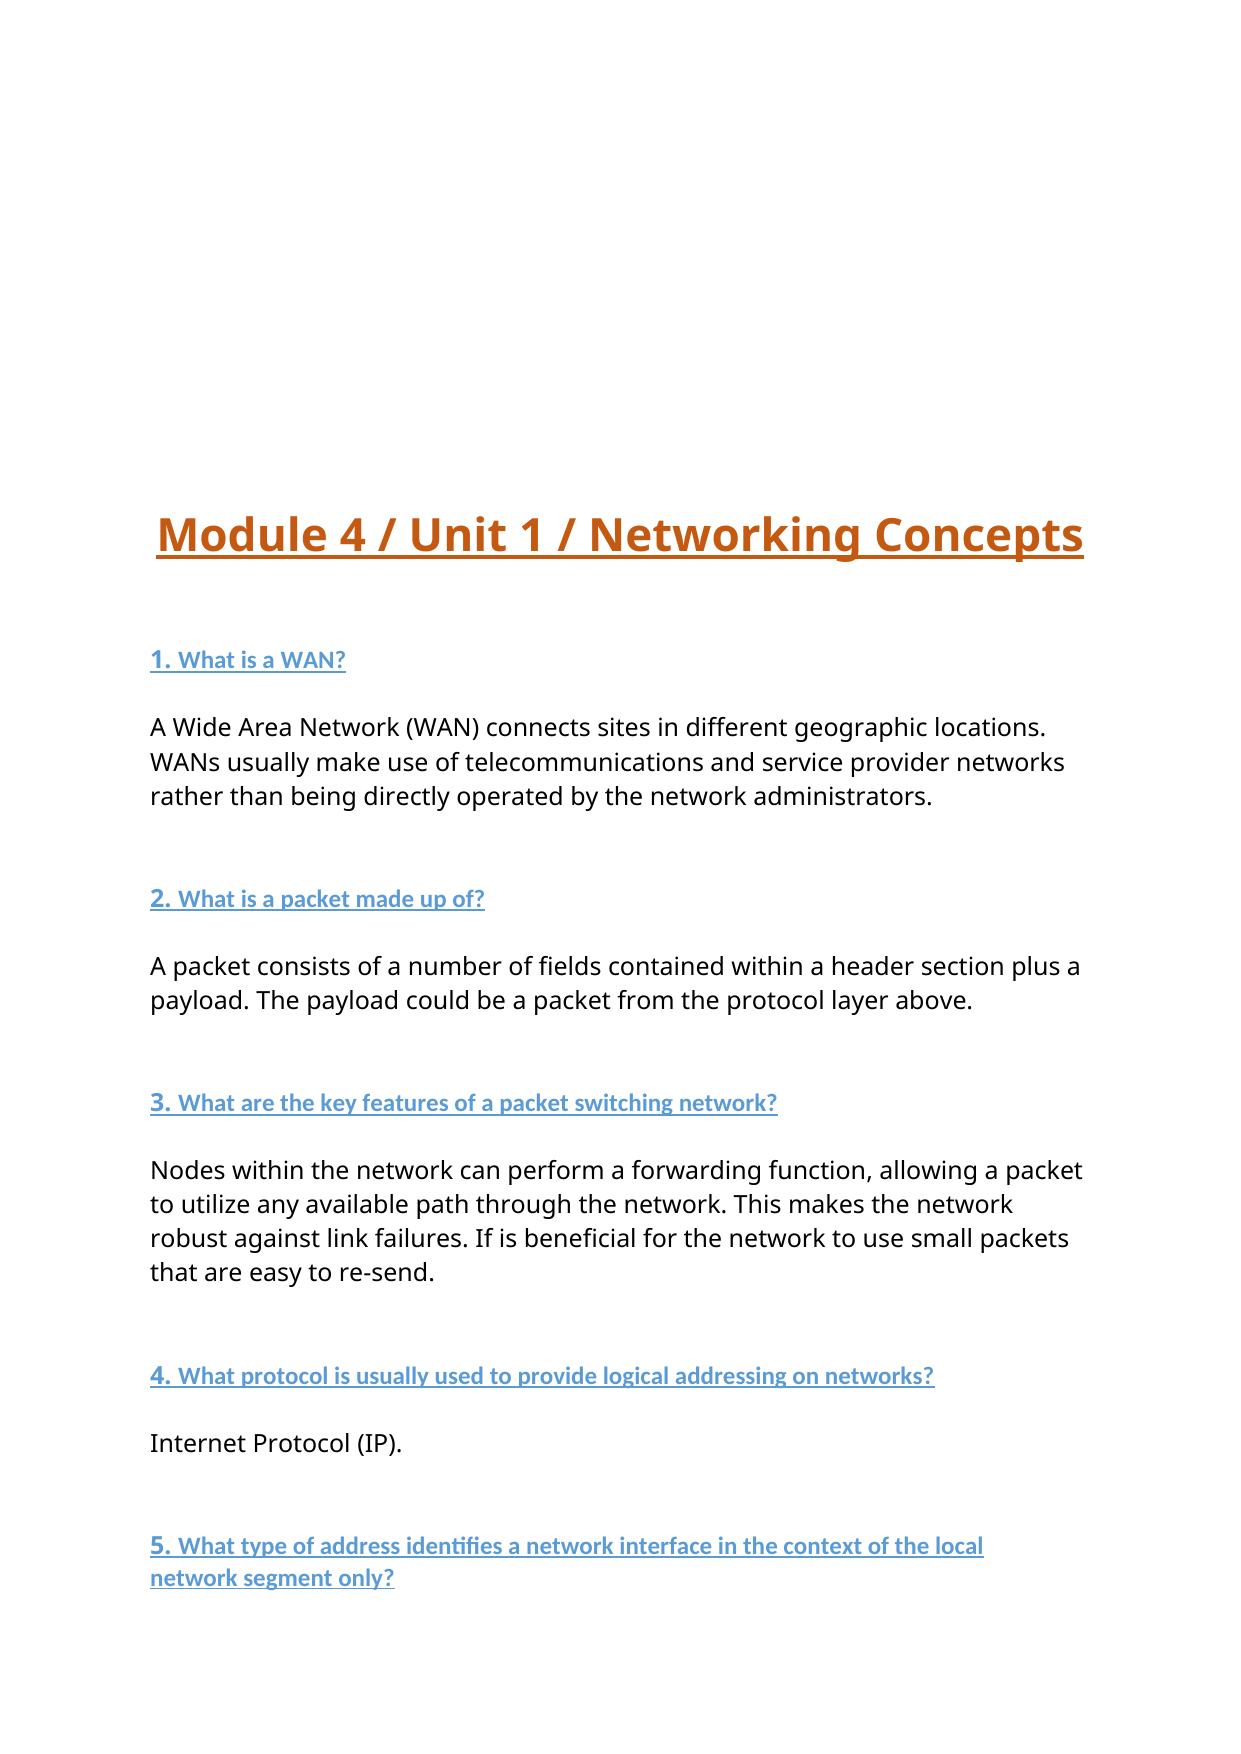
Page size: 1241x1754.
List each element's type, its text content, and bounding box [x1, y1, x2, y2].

subtitle Module 4 / Unit 1 / Networking Concepts [150, 503, 1090, 565]
text 1. What is a WAN? [150, 642, 1090, 676]
text 3. What are the key features of a packet switching network? [150, 1085, 1090, 1119]
text 5. What type of address identifies a network interface in the context of the local [150, 1528, 1090, 1562]
text A Wide Area Network (WAN) connects sites in different geographic locations. WANs usually make use of telecommunications and service provider networks rather than being directly operated by the network administrators. [150, 710, 1090, 812]
text Nodes within the network can perform a forwarding function, allowing a packet to utilize any available path through the network. This makes the network robust against link failures. If is beneficial for the network to use small packets that are easy to re-send. [150, 1153, 1090, 1289]
text 4. What protocol is usually used to provide logical addressing on networks? [150, 1357, 1090, 1391]
text network segment only? [150, 1562, 1090, 1592]
text 2. What is a packet made up of? [150, 880, 1090, 914]
text Internet Protocol (IP). [150, 1425, 1090, 1459]
text A packet consists of a number of fields contained within a header section plus a payload. The payload could be a packet from the protocol layer above. [150, 948, 1090, 1017]
